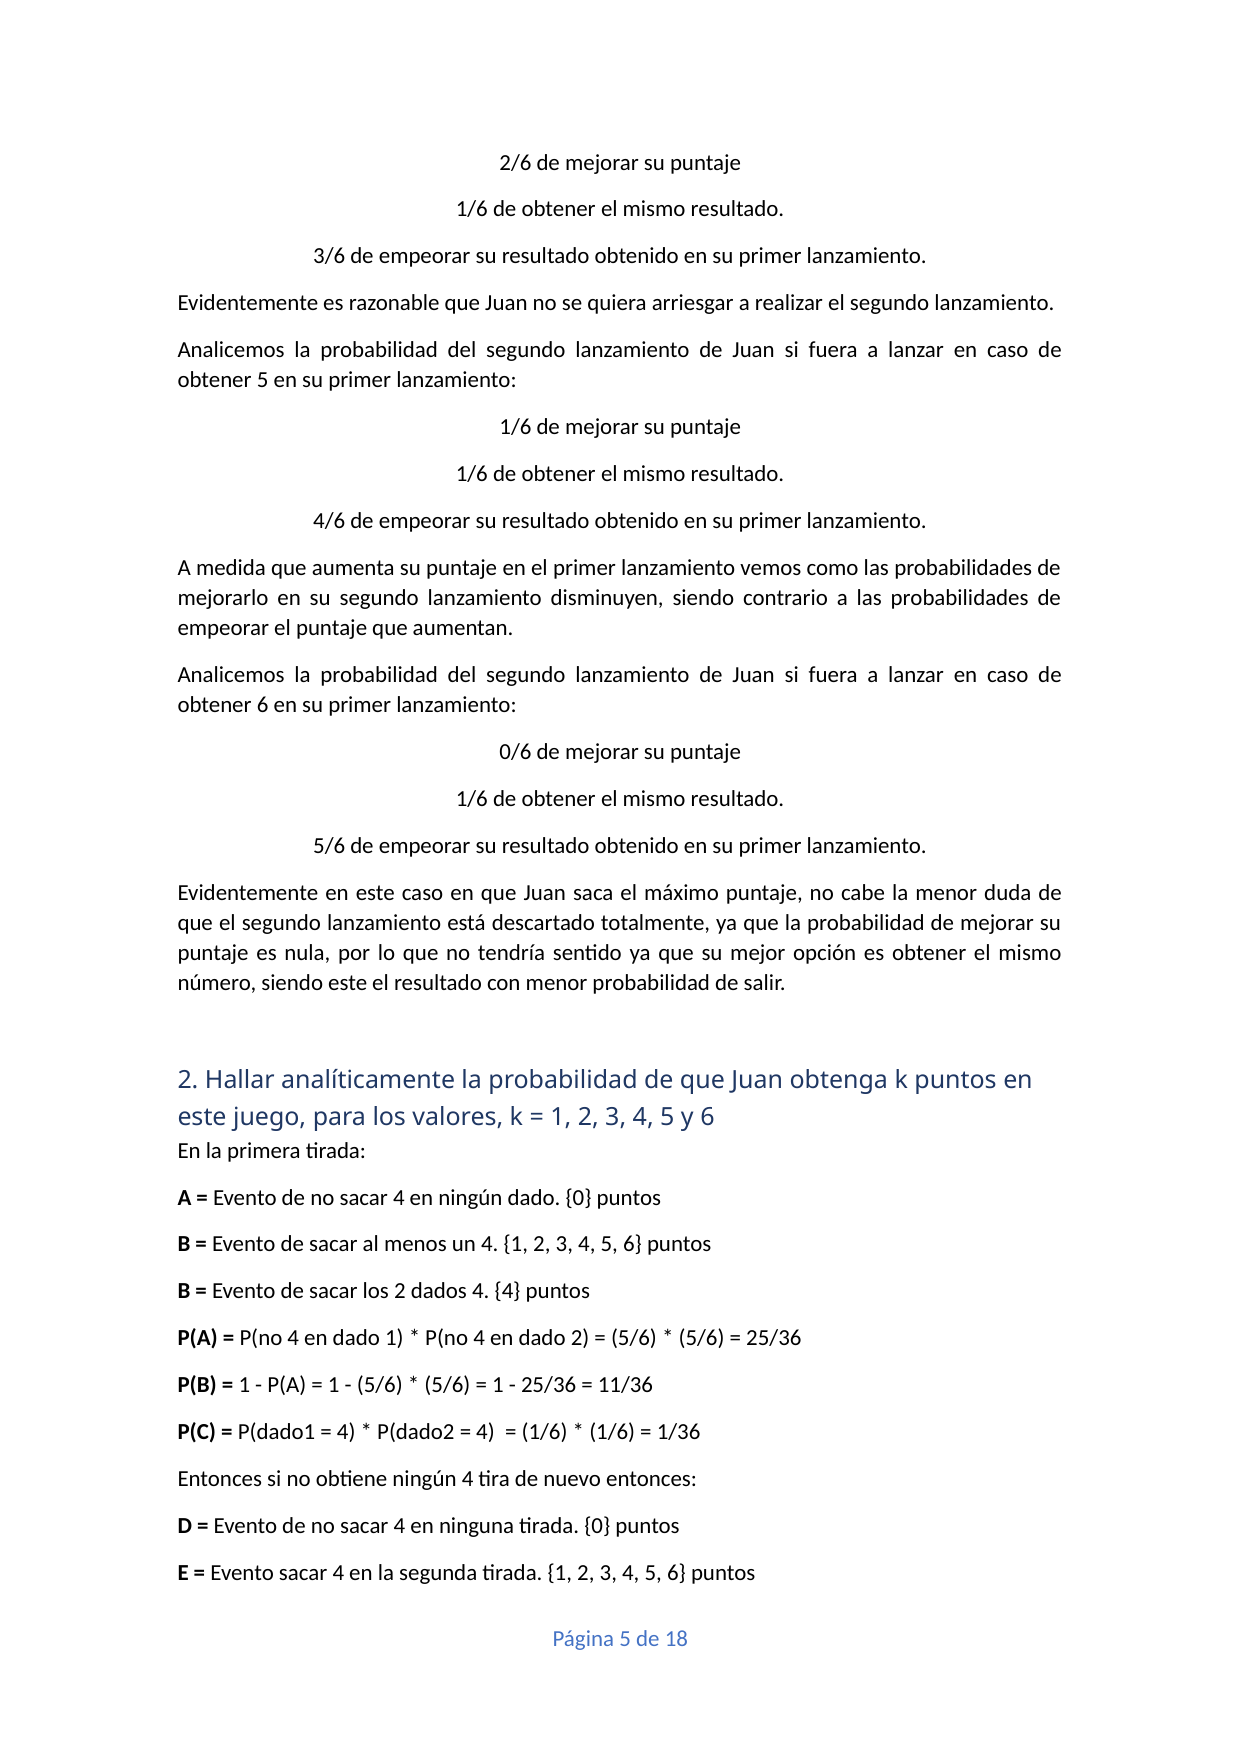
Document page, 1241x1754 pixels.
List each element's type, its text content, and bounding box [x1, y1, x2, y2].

text Analicemos la probabilidad del segundo lanzamiento de Juan si fuera a lanzar en caso de obtener 5 en su primer lanzamiento: [177, 335, 1063, 393]
text 3/6 de empeorar su resultado obtenido en su primer lanzamiento. [177, 241, 1063, 269]
text 1/6 de obtener el mismo resultado. [177, 459, 1063, 487]
text 5/6 de empeorar su resultado obtenido en su primer lanzamiento. [177, 831, 1063, 859]
text E = Evento sacar 4 en la segunda tirada. {1, 2, 3, 4, 5, 6} puntos [177, 1558, 1063, 1586]
text P(B) = 1 - P(A) = 1 - (5/6) * (5/6) = 1 - 25/36 = 11/36 [177, 1370, 1063, 1398]
text 1/6 de obtener el mismo resultado. [177, 784, 1063, 812]
text A = Evento de no sacar 4 en ningún dado. {0} puntos [177, 1183, 1063, 1211]
text D = Evento de no sacar 4 en ninguna tirada. {0} puntos [177, 1511, 1063, 1539]
text P(C) = P(dado1 = 4) * P(dado2 = 4) = (1/6) * (1/6) = 1/36 [177, 1417, 1063, 1445]
text 4/6 de empeorar su resultado obtenido en su primer lanzamiento. [177, 506, 1063, 534]
text Entonces si no obtiene ningún 4 tira de nuevo entonces: [177, 1464, 1063, 1492]
text Analicemos la probabilidad del segundo lanzamiento de Juan si fuera a lanzar en caso de obtener 6 en su primer lanzamiento: [177, 660, 1063, 718]
text B = Evento de sacar los 2 dados 4. {4} puntos [177, 1276, 1063, 1304]
text 1/6 de mejorar su puntaje [177, 412, 1063, 440]
text Evidentemente es razonable que Juan no se quiera arriesgar a realizar el segundo lanzamiento. [177, 288, 1063, 316]
text B = Evento de sacar al menos un 4. {1, 2, 3, 4, 5, 6} puntos [177, 1229, 1063, 1257]
text P(A) = P(no 4 en dado 1) * P(no 4 en dado 2) = (5/6) * (5/6) = 25/36 [177, 1323, 1063, 1351]
subtitle 2. Hallar analíticamente la probabilidad de que Juan obtenga k puntos en este juego, para los valores, k = 1, 2, 3, 4, 5 y 6 [177, 1062, 1063, 1133]
text A medida que aumenta su puntaje en el primer lanzamiento vemos como las probabilidades de mejorarlo en su segundo lanzamiento disminuyen, siendo contrario a las probabilidades de empeorar el puntaje que aumentan. [177, 553, 1063, 641]
text En la primera tirada: [177, 1136, 1063, 1164]
text Evidentemente en este caso en que Juan saca el máximo puntaje, no cabe la menor duda de que el segundo lanzamiento está descartado totalmente, ya que la probabilidad de mejorar su puntaje es nula, por lo que no tendría sentido ya que su mejor opción es obtener el mismo número, siendo este el resultado con menor probabilidad de salir. [177, 878, 1063, 996]
text 0/6 de mejorar su puntaje [177, 737, 1063, 765]
text 2/6 de mejorar su puntaje [177, 148, 1063, 176]
text 1/6 de obtener el mismo resultado. [177, 194, 1063, 222]
